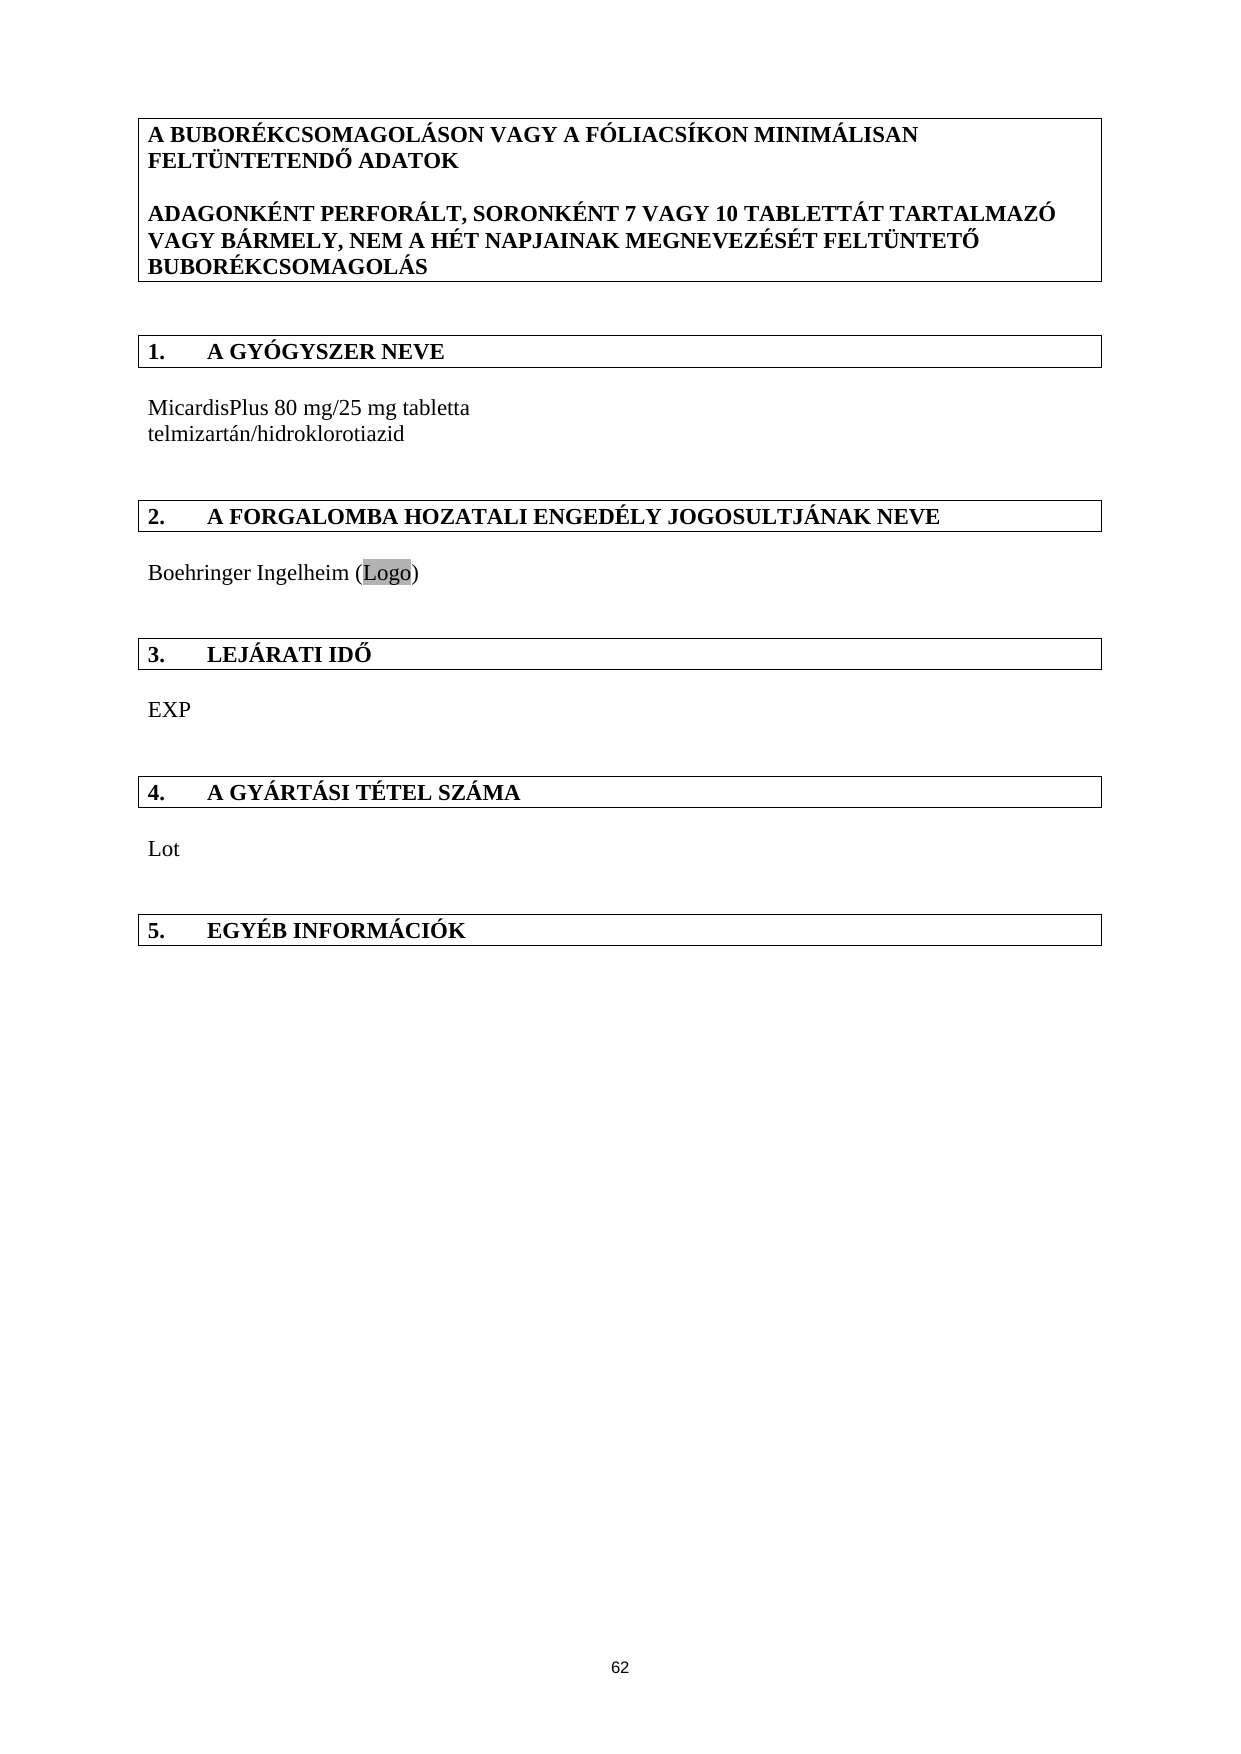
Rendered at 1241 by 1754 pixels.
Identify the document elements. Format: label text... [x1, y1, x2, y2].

text MicardisPlus 80 mg/25 mg tabletta [148, 394, 1092, 421]
text ADAGONKÉNT PERFORÁLT, SORONKÉNT 7 VAGY 10 TABLETTÁT TARTALMAZÓ VAGY BÁRMELY, NEM A HÉT NAPJAINAK MEGNEVEZÉSÉT FELTÜNTETŐ BUBORÉKCSOMAGOLÁS [139, 197, 1101, 281]
text A BUBORÉKCSOMAGOLÁSON VAGY A FÓLIACSÍKON MINIMÁLISAN FELTÜNTETENDŐ ADATOK [139, 119, 1101, 174]
text Lot [148, 834, 1092, 861]
text Boehringer Ingelheim (Logo) [148, 558, 1092, 585]
text 5. EGYÉB INFORMÁCIÓK [139, 915, 1101, 945]
text 2. A FORGALOMBA HOZATALI ENGEDÉLY JOGOSULTJÁNAK NEVE [139, 501, 1101, 531]
text EXP [148, 697, 1092, 723]
text 3. LEJÁRATI IDŐ [139, 639, 1101, 669]
text 1. A GYÓGYSZER NEVE [139, 336, 1101, 367]
text 4. A GYÁRTÁSI TÉTEL SZÁMA [139, 777, 1101, 807]
text telmizartán/hidroklorotiazid [148, 421, 1092, 447]
